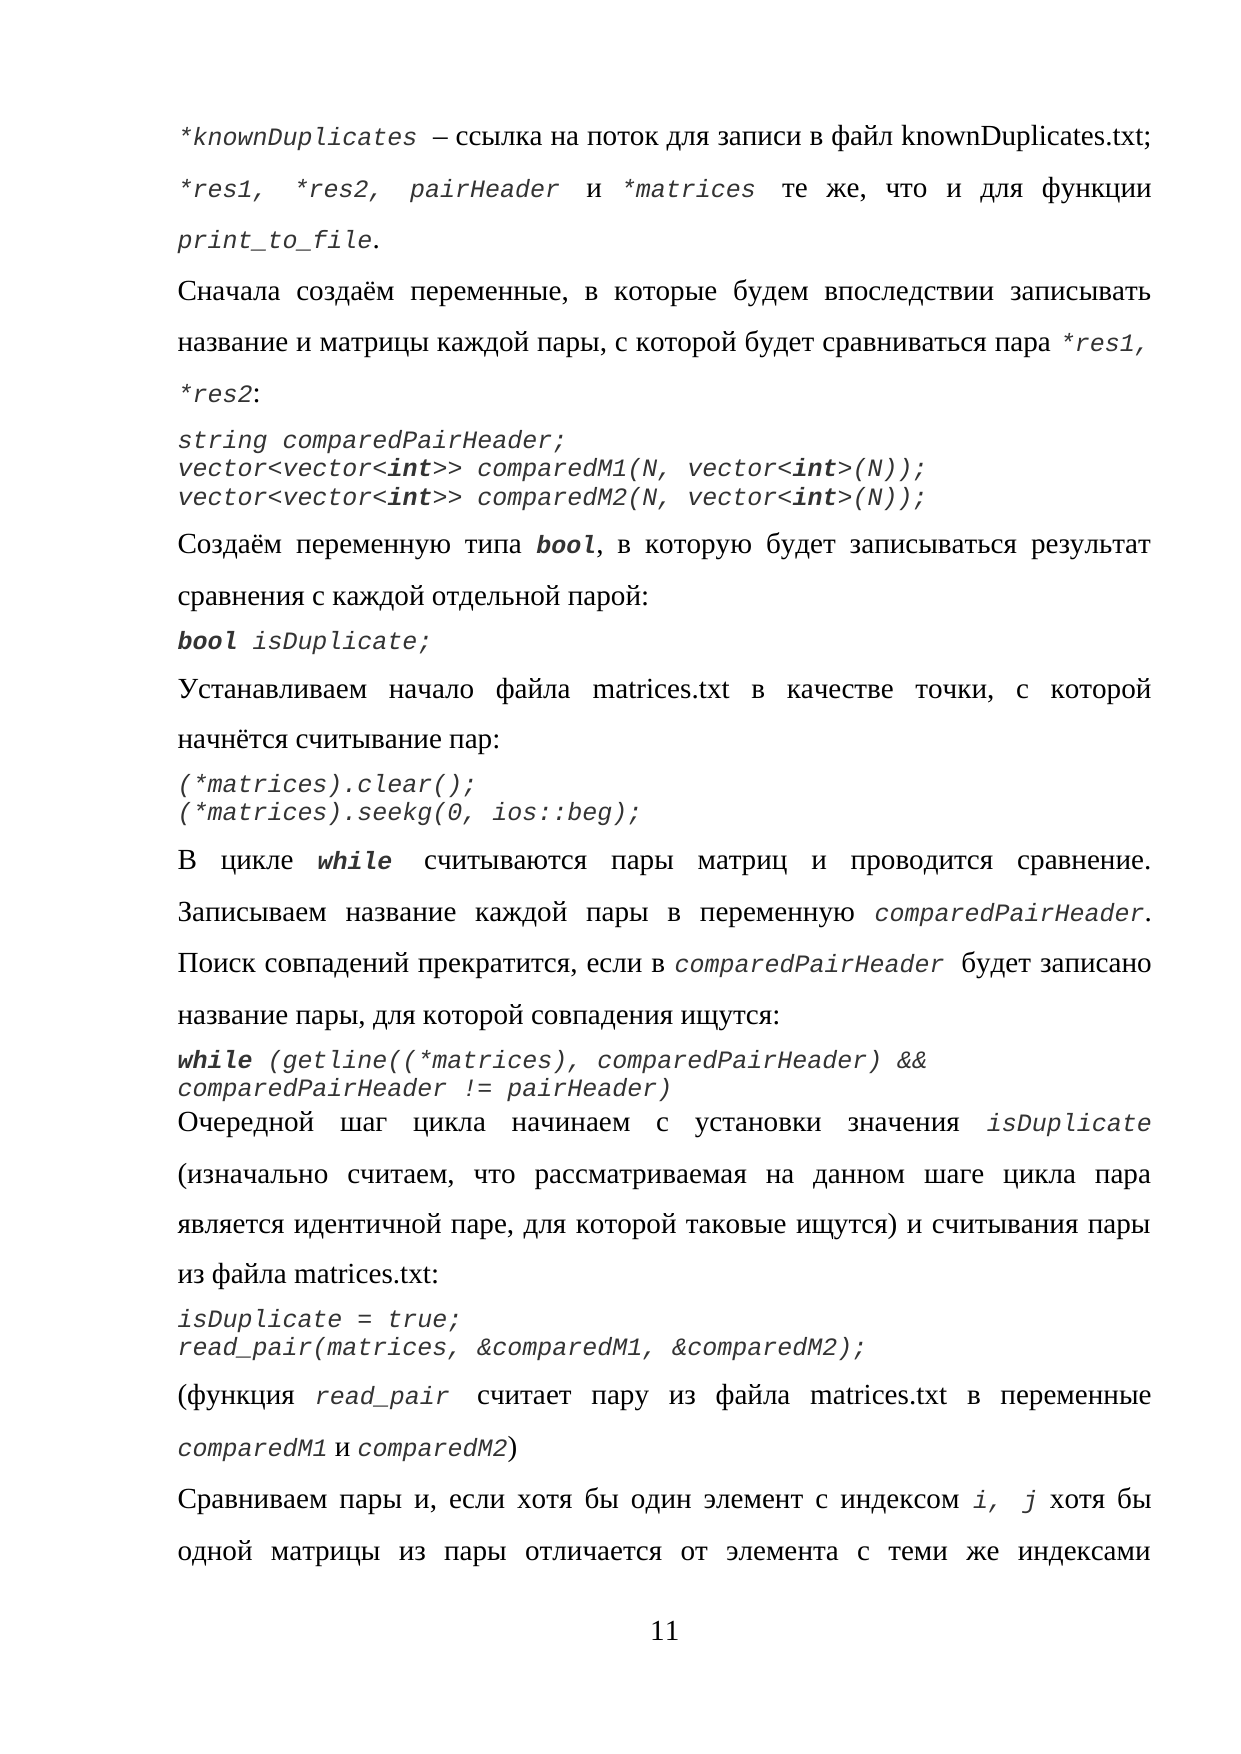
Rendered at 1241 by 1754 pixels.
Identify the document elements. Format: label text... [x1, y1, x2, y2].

text vector<vector<int>> comparedM2(N, vector<int>(N)); [177, 484, 1152, 512]
text (*matrices).clear(); [177, 772, 1152, 800]
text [177, 1481, 1152, 1566]
text vector<vector<int>> comparedM1(N, vector<int>(N)); [177, 456, 1152, 484]
text *knownDuplicates – ссылка на поток для записи в файл knownDuplicates.txt; *res1, *res2, pairHeader и *matrices те же, что и для функции print_to_file. [177, 118, 1152, 256]
text Устанавливаем начало файла matrices.txt в качестве точки, с которой начнётся считывание пар: [177, 671, 1152, 755]
text Очередной шаг цикла начинаем с установки значения isDuplicate (изначально считаем, что рассматриваемая на данном шаге цикла пара является идентичной паре, для которой таковые ищутся) и считывания пары из файла matrices.txt: [177, 1104, 1152, 1290]
text read_pair(matrices, &comparedM1, &comparedM2); [177, 1335, 1152, 1363]
text bool isDuplicate; [177, 628, 1152, 657]
text (функция read_pair считает пару из файла matrices.txt в переменные comparedM1 и comparedM2) [177, 1377, 1152, 1464]
text while (getline((*matrices), comparedPairHeader) && comparedPairHeader != pairHeader) [177, 1047, 1152, 1104]
text Сначала создаём переменные, в которые будем впоследствии записывать название и матрицы каждой пары, с которой будет сравниваться пара *res1, *res2: [177, 273, 1152, 410]
text isDuplicate = true; [177, 1307, 1152, 1335]
text Создаём переменную типа bool, в которую будет записываться результат сравнения с каждой отдельной парой: [177, 527, 1152, 612]
text В цикле while считываются пары матриц и проводится сравнение. Записываем название каждой пары в переменную comparedPairHeader. Поиск совпадений прекратится, если в comparedPairHeader будет записано название пары, для которой совпадения ищутся: [177, 842, 1152, 1031]
text string comparedPairHeader; [177, 427, 1152, 456]
text (*matrices).seekg(0, ios::beg); [177, 800, 1152, 828]
